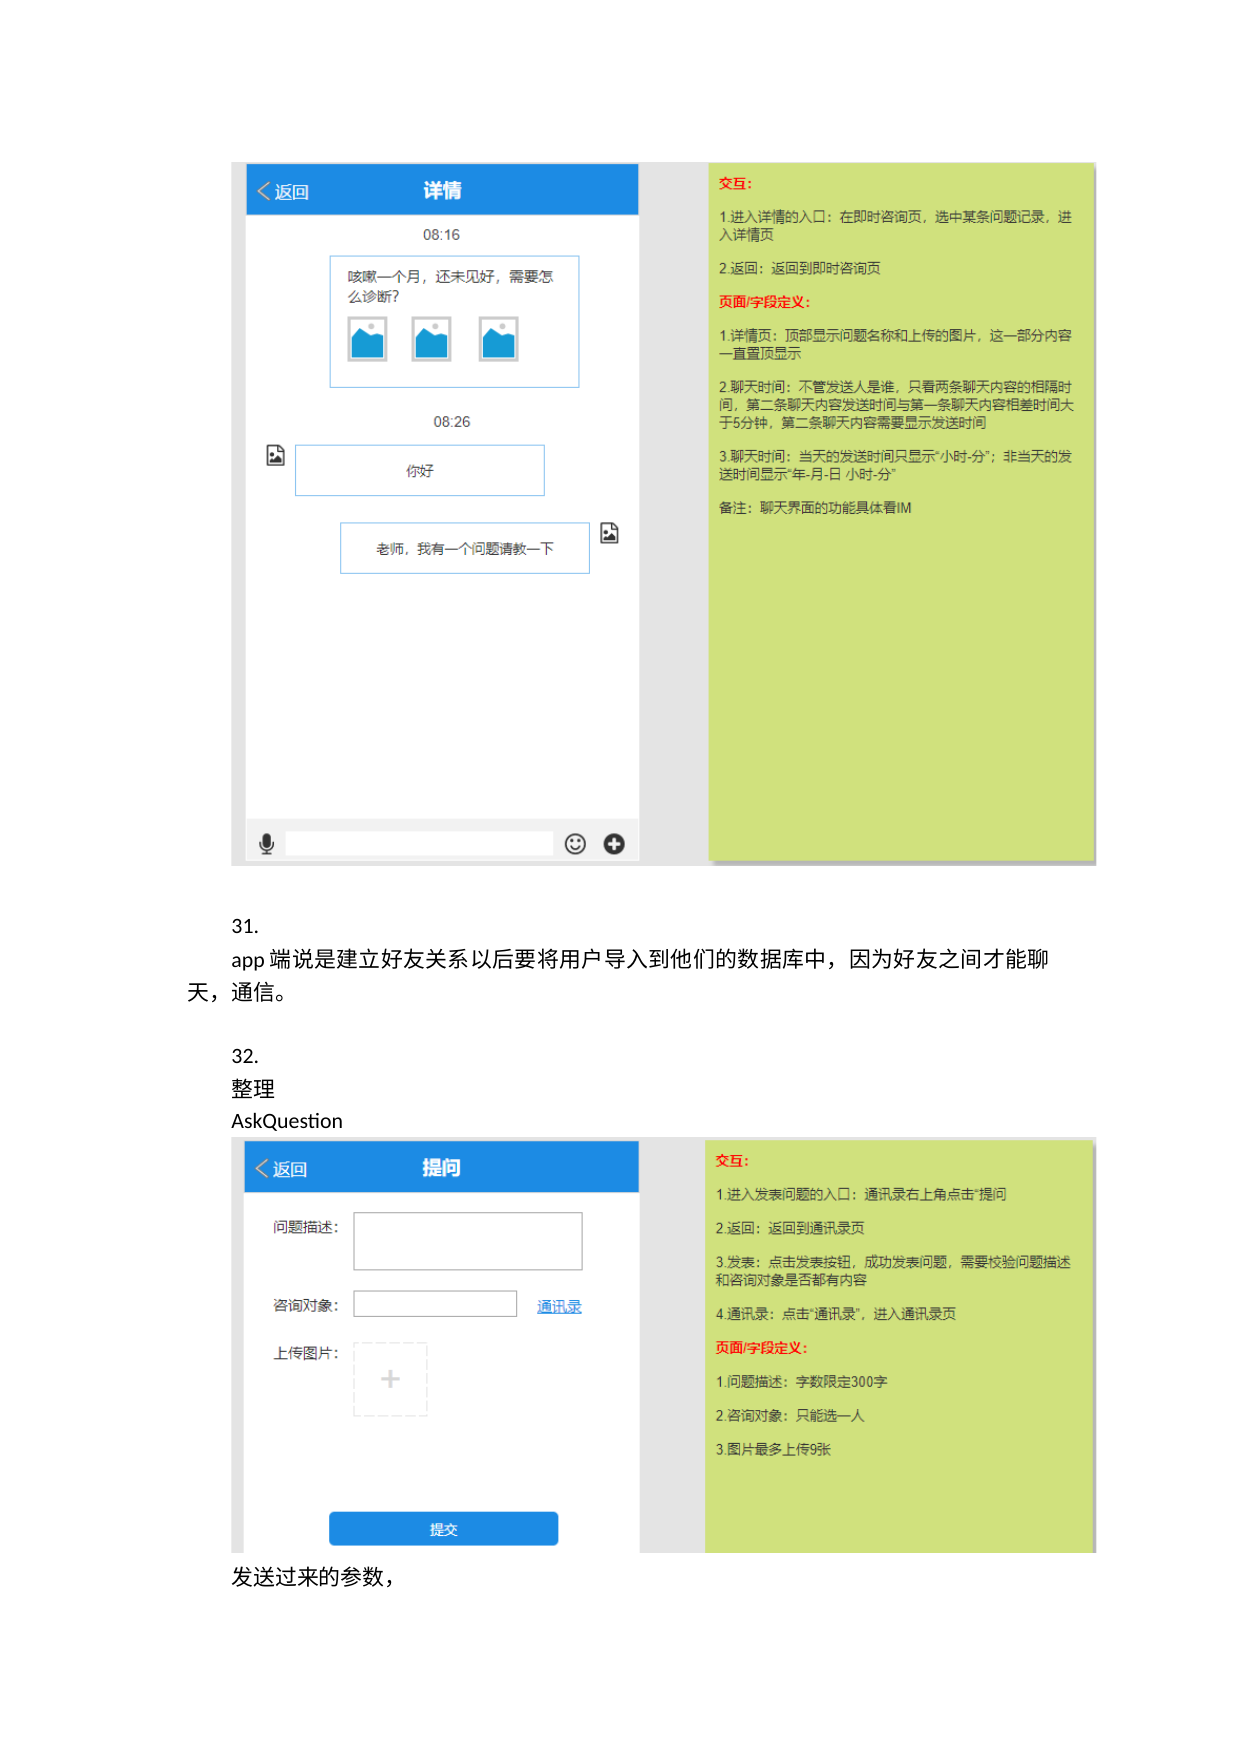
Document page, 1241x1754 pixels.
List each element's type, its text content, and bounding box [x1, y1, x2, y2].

text 31. [187, 909, 1053, 942]
text 整理 [187, 1072, 1053, 1104]
picture [231, 1137, 1097, 1553]
text app端说是建立好友关系以后要将用户导入到他们的数据库中，因为好友之间才能聊天，通信。 [187, 942, 1053, 1007]
text 发送过来的参数， [187, 1559, 1053, 1592]
text AskQuestion [187, 1104, 1053, 1137]
picture [231, 162, 1097, 866]
text 32. [187, 1039, 1053, 1072]
